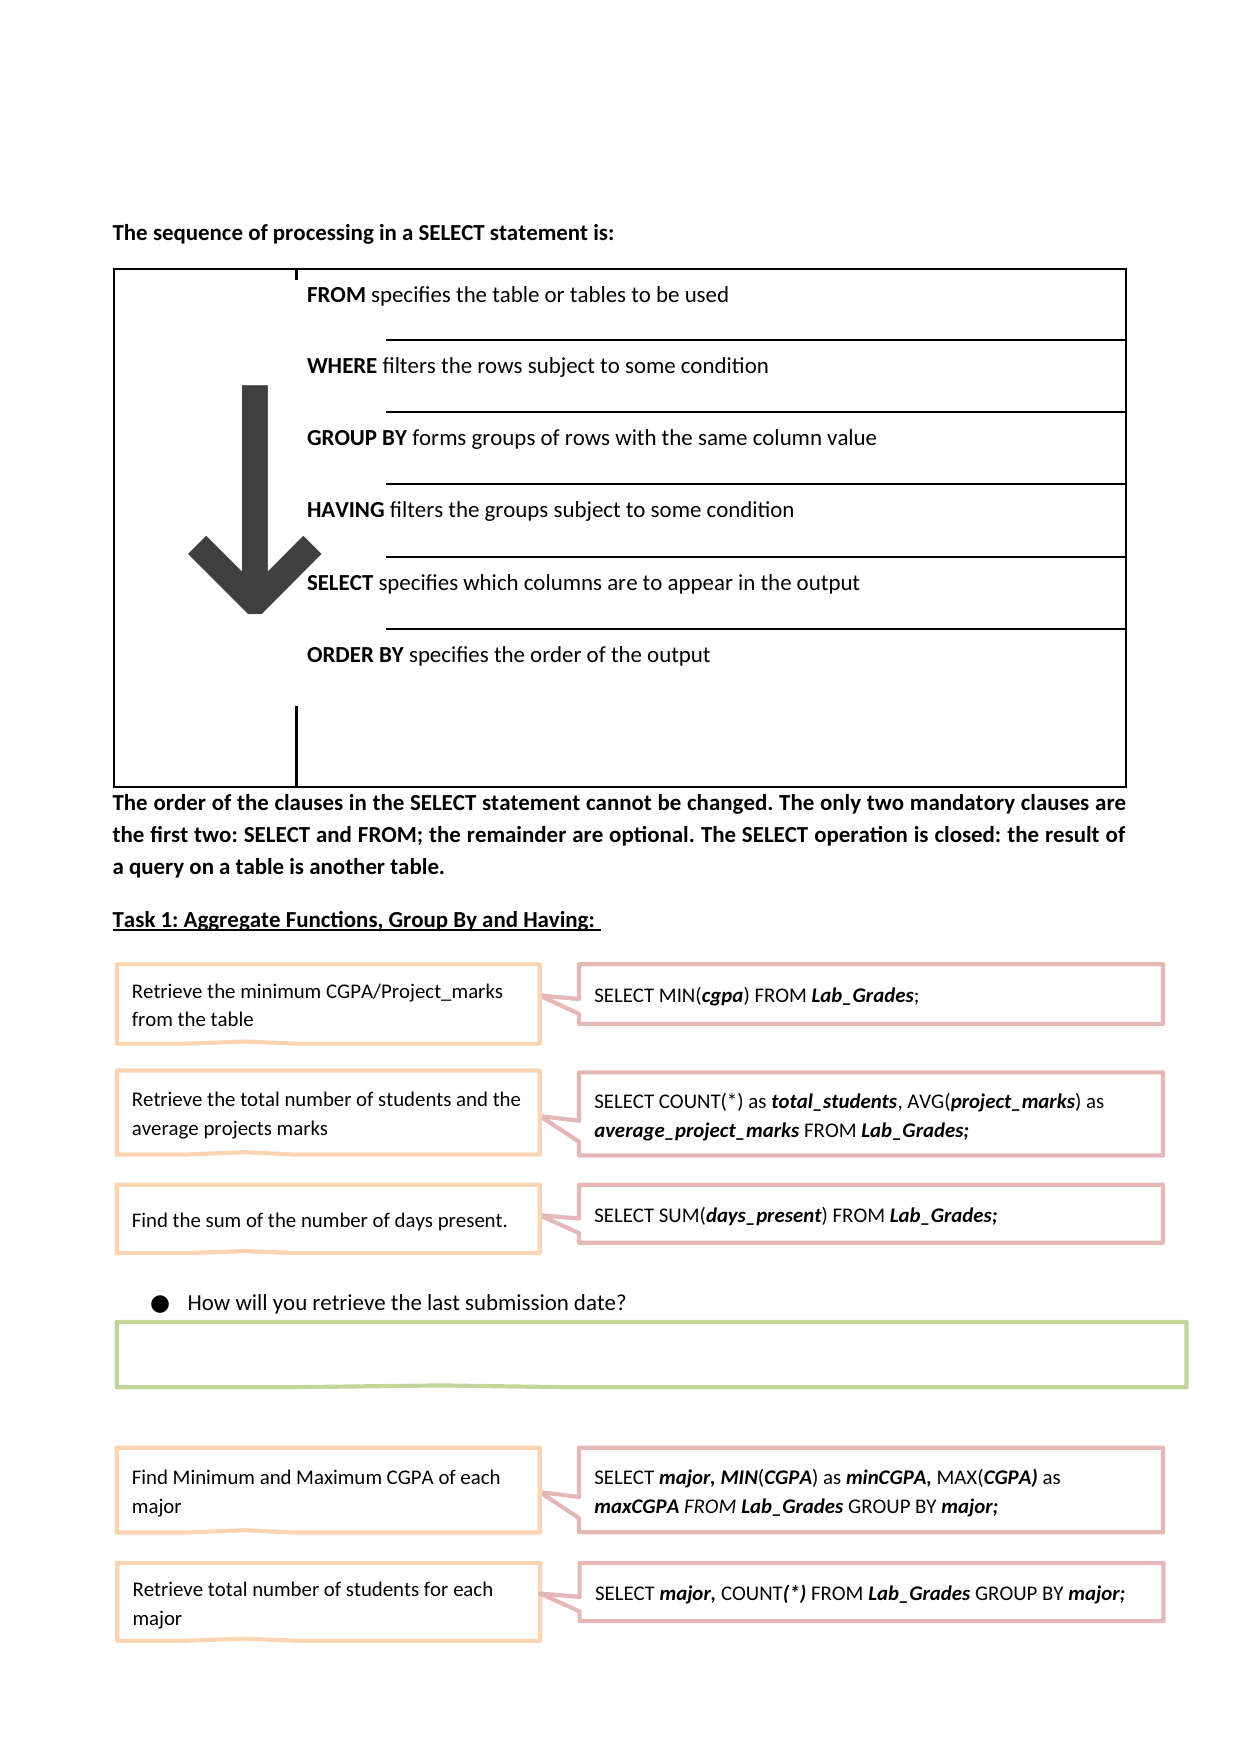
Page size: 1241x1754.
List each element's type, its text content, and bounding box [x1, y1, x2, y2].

table_cell WHERE filters the rows subject to some condition [386, 341, 1125, 411]
text Task 1: Aggregate Functions, Group By and Having: [112, 905, 1128, 933]
list How will you retrieve the last submission date? [150, 1276, 1128, 1319]
table_header ↓ [115, 270, 295, 786]
table_header FROM specifies the table or tables to be used [298, 270, 1125, 339]
table_cell GROUP BY forms groups of rows with the same column value [386, 413, 1125, 483]
text The order of the clauses in the SELECT statement cannot be changed. The only two mandatory clauses are the first two: SELECT and FROM; the remainder are optional. The SELECT operation is closed: the result of a query on a table is another table. [112, 788, 1128, 880]
table_cell HAVING filters the groups subject to some condition [386, 485, 1125, 556]
table_cell ORDER BY specifies the order of the output [298, 630, 1125, 786]
text The sequence of processing in a SELECT statement is: [112, 218, 1128, 247]
table_cell SELECT specifies which columns are to appear in the output [386, 558, 1125, 628]
